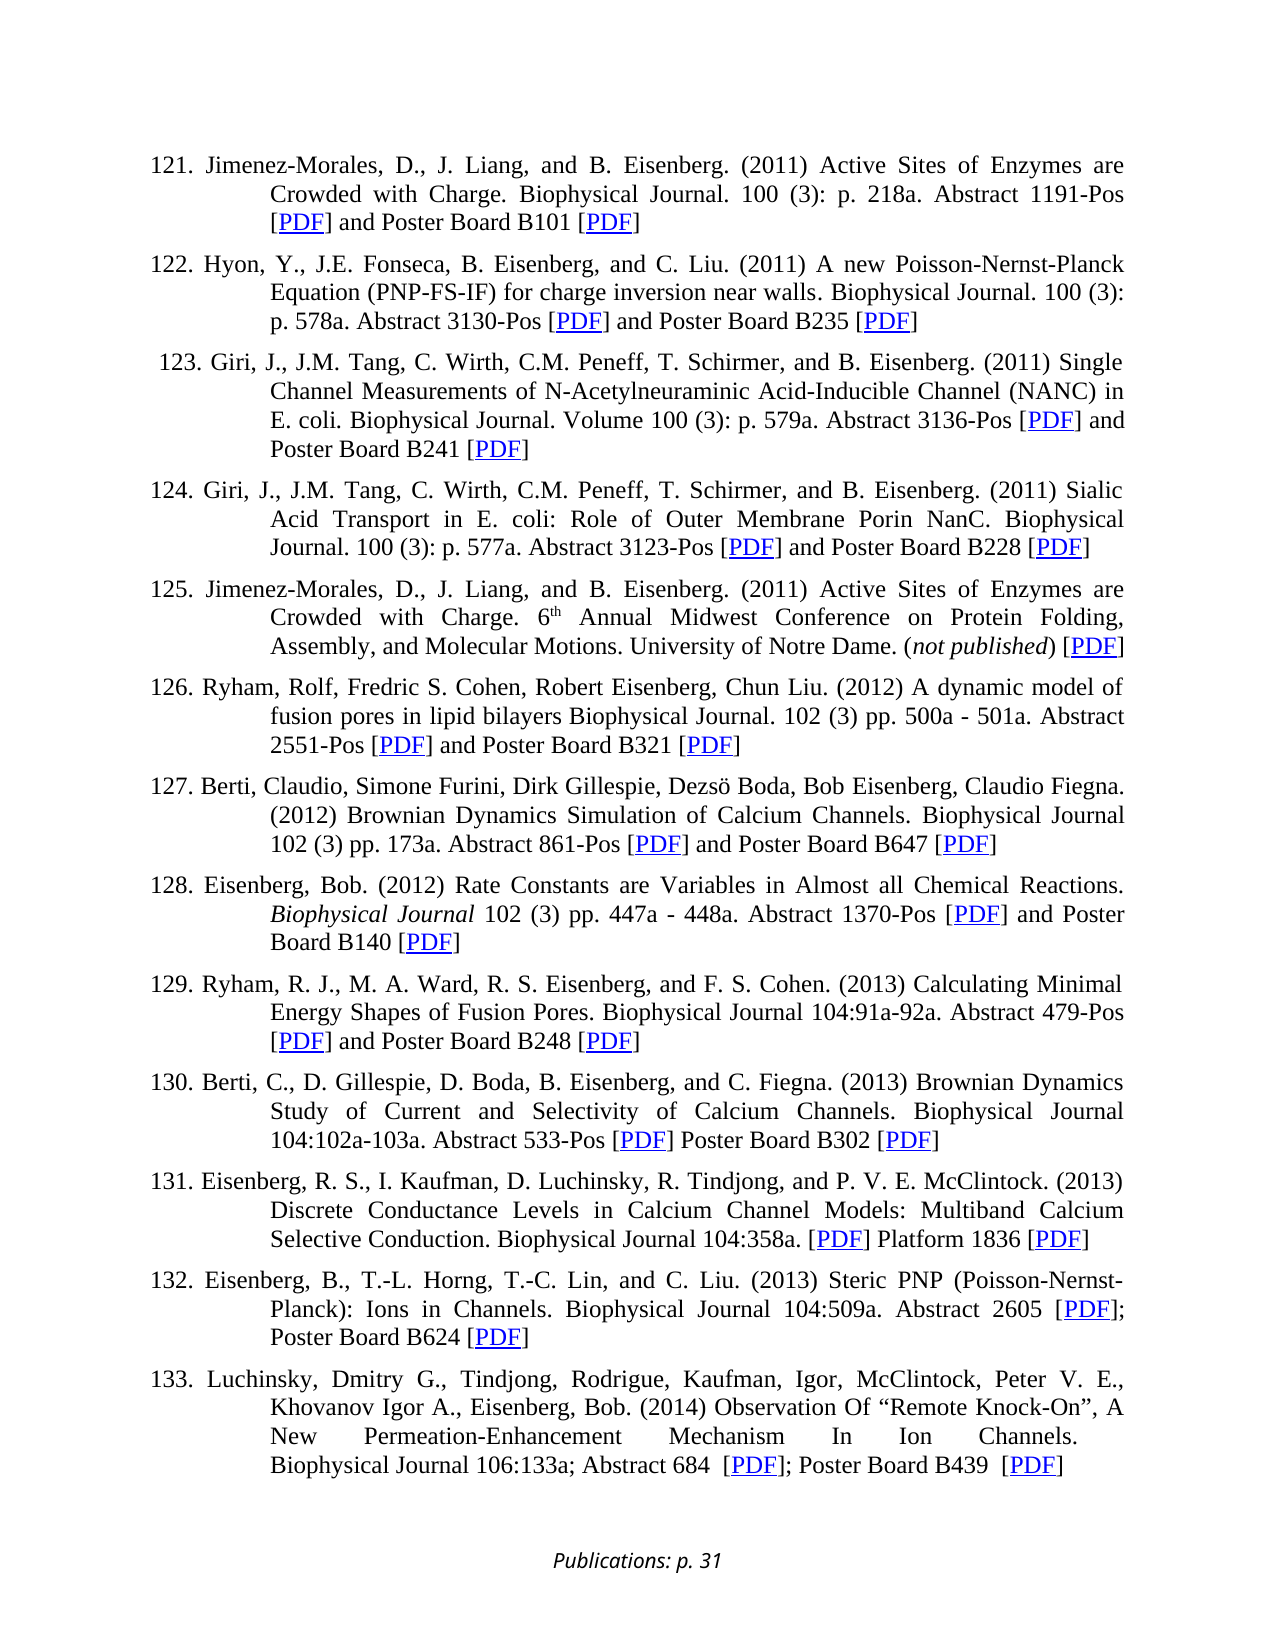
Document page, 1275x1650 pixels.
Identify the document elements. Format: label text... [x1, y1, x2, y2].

text 122. Hyon, Y., J.E. Fonseca, B. Eisenberg, and C. Liu. (2011) A new Poisson-Nernst-Planck Equation (PNP-FS-IF) for charge inversion near walls. Biophysical Journal. 100 (3): p. 578a. Abstract 3130-Pos [PDF] and Poster Board B235 [PDF] [150, 249, 1125, 335]
text 129. Ryham, R. J., M. A. Ward, R. S. Eisenberg, and F. S. Cohen. (2013) Calculating Minimal Energy Shapes of Fusion Pores. Biophysical Journal 104:91a-92a. Abstract 479-Pos [PDF] and Poster Board B248 [PDF] [150, 969, 1125, 1055]
text 126. Ryham, Rolf, Fredric S. Cohen, Robert Eisenberg, Chun Liu. (2012) A dynamic model of fusion pores in lipid bilayers Biophysical Journal. 102 (3) pp. 500a - 501a. Abstract 2551-Pos [PDF] and Poster Board B321 [PDF] [150, 672, 1125, 759]
text 133. Luchinsky, Dmitry G., Tindjong, Rodrigue, Kaufman, Igor, McClintock, Peter V. E., Khovanov Igor A., Eisenberg, Bob. (2014) Observation Of “Remote Knock-On”, A New Permeation-Enhancement Mechanism In Ion Channels. Biophysical Journal 106:133a; Abstract 684 [PDF]; Poster Board B439 [PDF] [150, 1364, 1125, 1479]
text 123. Giri, J., J.M. Tang, C. Wirth, C.M. Peneff, T. Schirmer, and B. Eisenberg. (2011) Single Channel Measurements of N-Acetylneuraminic Acid-Inducible Channel (NANC) in E. coli. Biophysical Journal. Volume 100 (3): p. 579a. Abstract 3136-Pos [PDF] and Poster Board B241 [PDF] [150, 347, 1125, 462]
text 128. Eisenberg, Bob. (2012) Rate Constants are Variables in Almost all Chemical Reactions. Biophysical Journal 102 (3) pp. 447a - 448a. Abstract 1370-Pos [PDF] and Poster Board B140 [PDF] [150, 870, 1125, 956]
text 121. Jimenez-Morales, D., J. Liang, and B. Eisenberg. (2011) Active Sites of Enzymes are Crowded with Charge. Biophysical Journal. 100 (3): p. 218a. Abstract 1191-Pos [PDF] and Poster Board B101 [PDF] [150, 150, 1125, 236]
text 132. Eisenberg, B., T.-L. Horng, T.-C. Lin, and C. Liu. (2013) Steric PNP (Poisson-Nernst-Planck): Ions in Channels. Biophysical Journal 104:509a. Abstract 2605 [PDF]; Poster Board B624 [PDF] [150, 1265, 1125, 1351]
text 127. Berti, Claudio, Simone Furini, Dirk Gillespie, Dezsö Boda, Bob Eisenberg, Claudio Fiegna. (2012) Brownian Dynamics Simulation of Calcium Channels. Biophysical Journal 102 (3) pp. 173a. Abstract 861-Pos [PDF] and Poster Board B647 [PDF] [150, 771, 1125, 857]
text 124. Giri, J., J.M. Tang, C. Wirth, C.M. Peneff, T. Schirmer, and B. Eisenberg. (2011) Sialic Acid Transport in E. coli: Role of Outer Membrane Porin NanC. Biophysical Journal. 100 (3): p. 577a. Abstract 3123-Pos [PDF] and Poster Board B228 [PDF] [150, 475, 1125, 561]
text 125. Jimenez-Morales, D., J. Liang, and B. Eisenberg. (2011) Active Sites of Enzymes are Crowded with Charge. 6th Annual Midwest Conference on Protein Folding, Assembly, and Molecular Motions. University of Notre Dame. (not published) [PDF] [150, 574, 1125, 660]
text 131. Eisenberg, R. S., I. Kaufman, D. Luchinsky, R. Tindjong, and P. V. E. McClintock. (2013) Discrete Conductance Levels in Calcium Channel Models: Multiband Calcium Selective Conduction. Biophysical Journal 104:358a. [PDF] Platform 1836 [PDF] [150, 1166, 1125, 1252]
text 130. Berti, C., D. Gillespie, D. Boda, B. Eisenberg, and C. Fiegna. (2013) Brownian Dynamics Study of Current and Selectivity of Calcium Channels. Biophysical Journal 104:102a-103a. Abstract 533-Pos [PDF] Poster Board B302 [PDF] [150, 1067, 1125, 1154]
